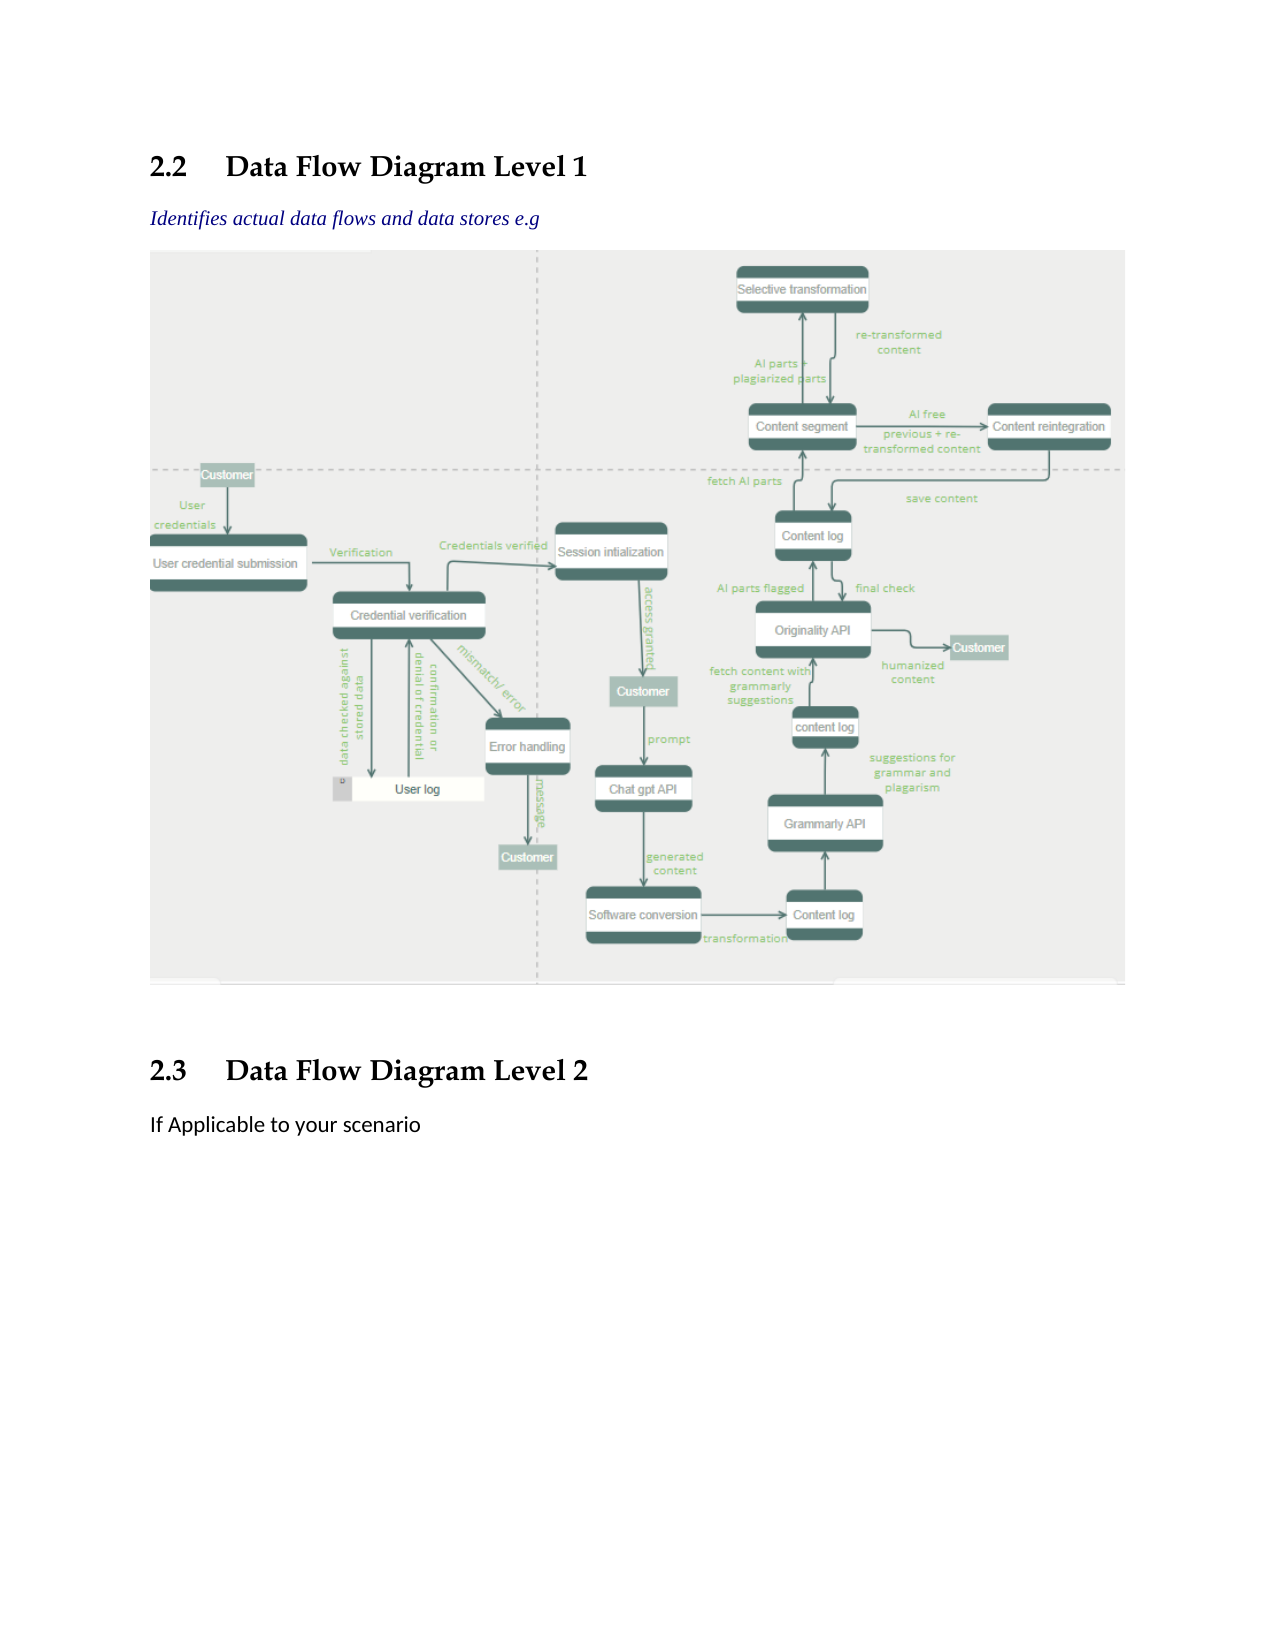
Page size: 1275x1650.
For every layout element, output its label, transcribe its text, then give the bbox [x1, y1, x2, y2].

text Identifies actual data flows and data stores e.g [150, 206, 1125, 230]
subtitle Data Flow Diagram Level 2 [150, 1054, 1125, 1089]
picture [150, 250, 1125, 985]
text If Applicable to your scenario [150, 1110, 1125, 1138]
subtitle Data Flow Diagram Level 1 [150, 150, 1125, 185]
